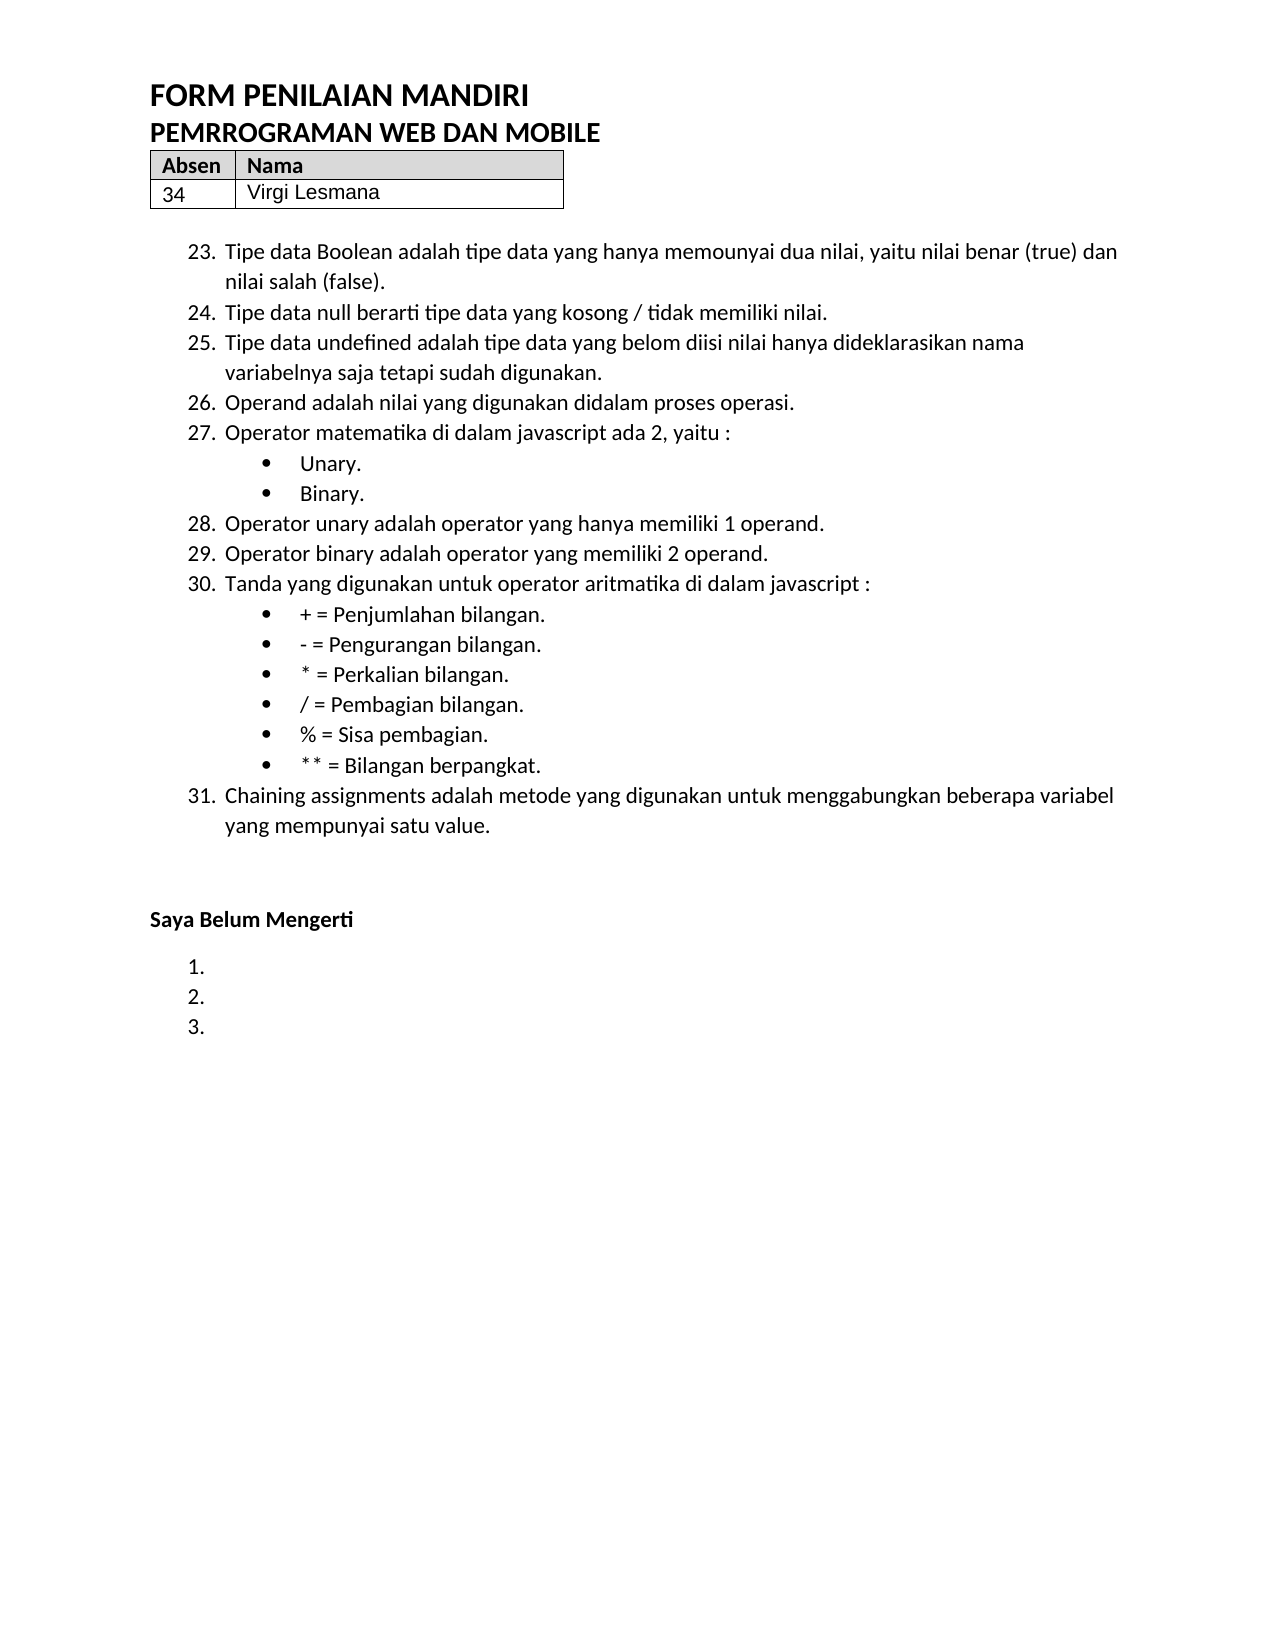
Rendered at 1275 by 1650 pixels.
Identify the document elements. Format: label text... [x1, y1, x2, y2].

text Saya Belum Mengerti [150, 905, 1125, 933]
list Operator matematika di dalam javascript ada 2, yaitu : [187, 418, 1125, 447]
list % = Sisa pembagian. [262, 721, 1125, 749]
list Tipe data null berarti tipe data yang kosong / tidak memiliki nilai. [187, 298, 1125, 326]
list Operand adalah nilai yang digunakan didalam proses operasi. [187, 388, 1125, 416]
list Operator binary adalah operator yang memiliki 2 operand. [187, 539, 1125, 567]
list / = Pembagian bilangan. [262, 690, 1125, 718]
list Tipe data undefined adalah tipe data yang belom diisi nilai hanya dideklarasikan nama variabelnya saja tetapi sudah digunakan. [187, 328, 1125, 386]
list Chaining assignments adalah metode yang digunakan untuk menggabungkan beberapa variabel yang mempunyai satu value. [187, 781, 1125, 839]
list Tipe data Boolean adalah tipe data yang hanya memounyai dua nilai, yaitu nilai benar (true) dan nilai salah (false). [187, 237, 1125, 296]
list - = Pengurangan bilangan. [262, 630, 1125, 658]
list * = Perkalian bilangan. [262, 660, 1125, 688]
list Unary. [262, 449, 1125, 477]
list + = Penjumlahan bilangan. [262, 600, 1125, 628]
list Operator unary adalah operator yang hanya memiliki 1 operand. [187, 509, 1125, 537]
list ** = Bilangan berpangkat. [262, 751, 1125, 779]
list Binary. [262, 479, 1125, 507]
list Tanda yang digunakan untuk operator aritmatika di dalam javascript : [187, 569, 1125, 598]
